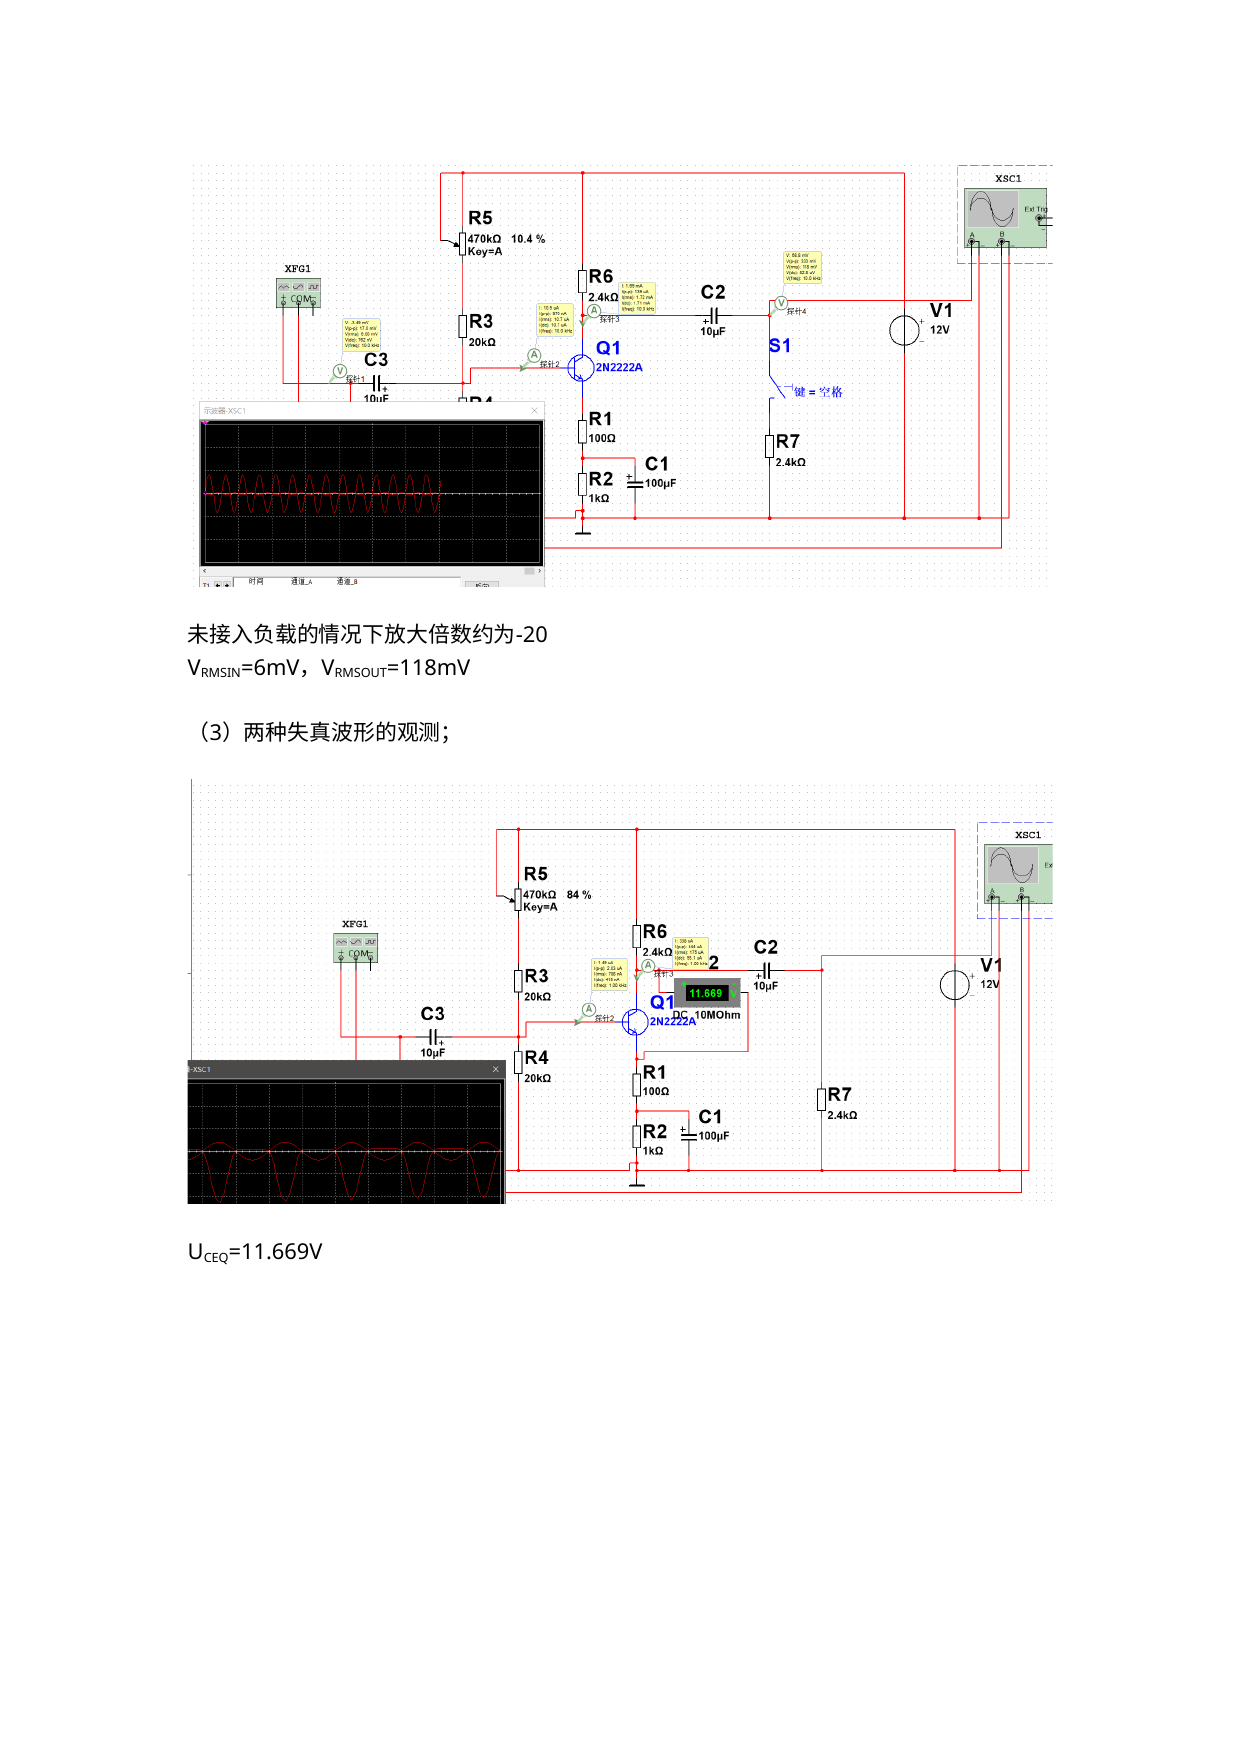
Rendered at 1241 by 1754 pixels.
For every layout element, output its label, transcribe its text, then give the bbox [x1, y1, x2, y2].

text VRMSIN=6mV，VRMSOUT=118mV [187, 649, 1053, 682]
text 未接入负载的情况下放大倍数约为-20 [187, 617, 1053, 649]
text （3）两种失真波形的观测； [187, 714, 1053, 747]
picture [187, 162, 1053, 587]
text UCEQ=11.669V [187, 1234, 1053, 1267]
picture [187, 779, 1053, 1204]
